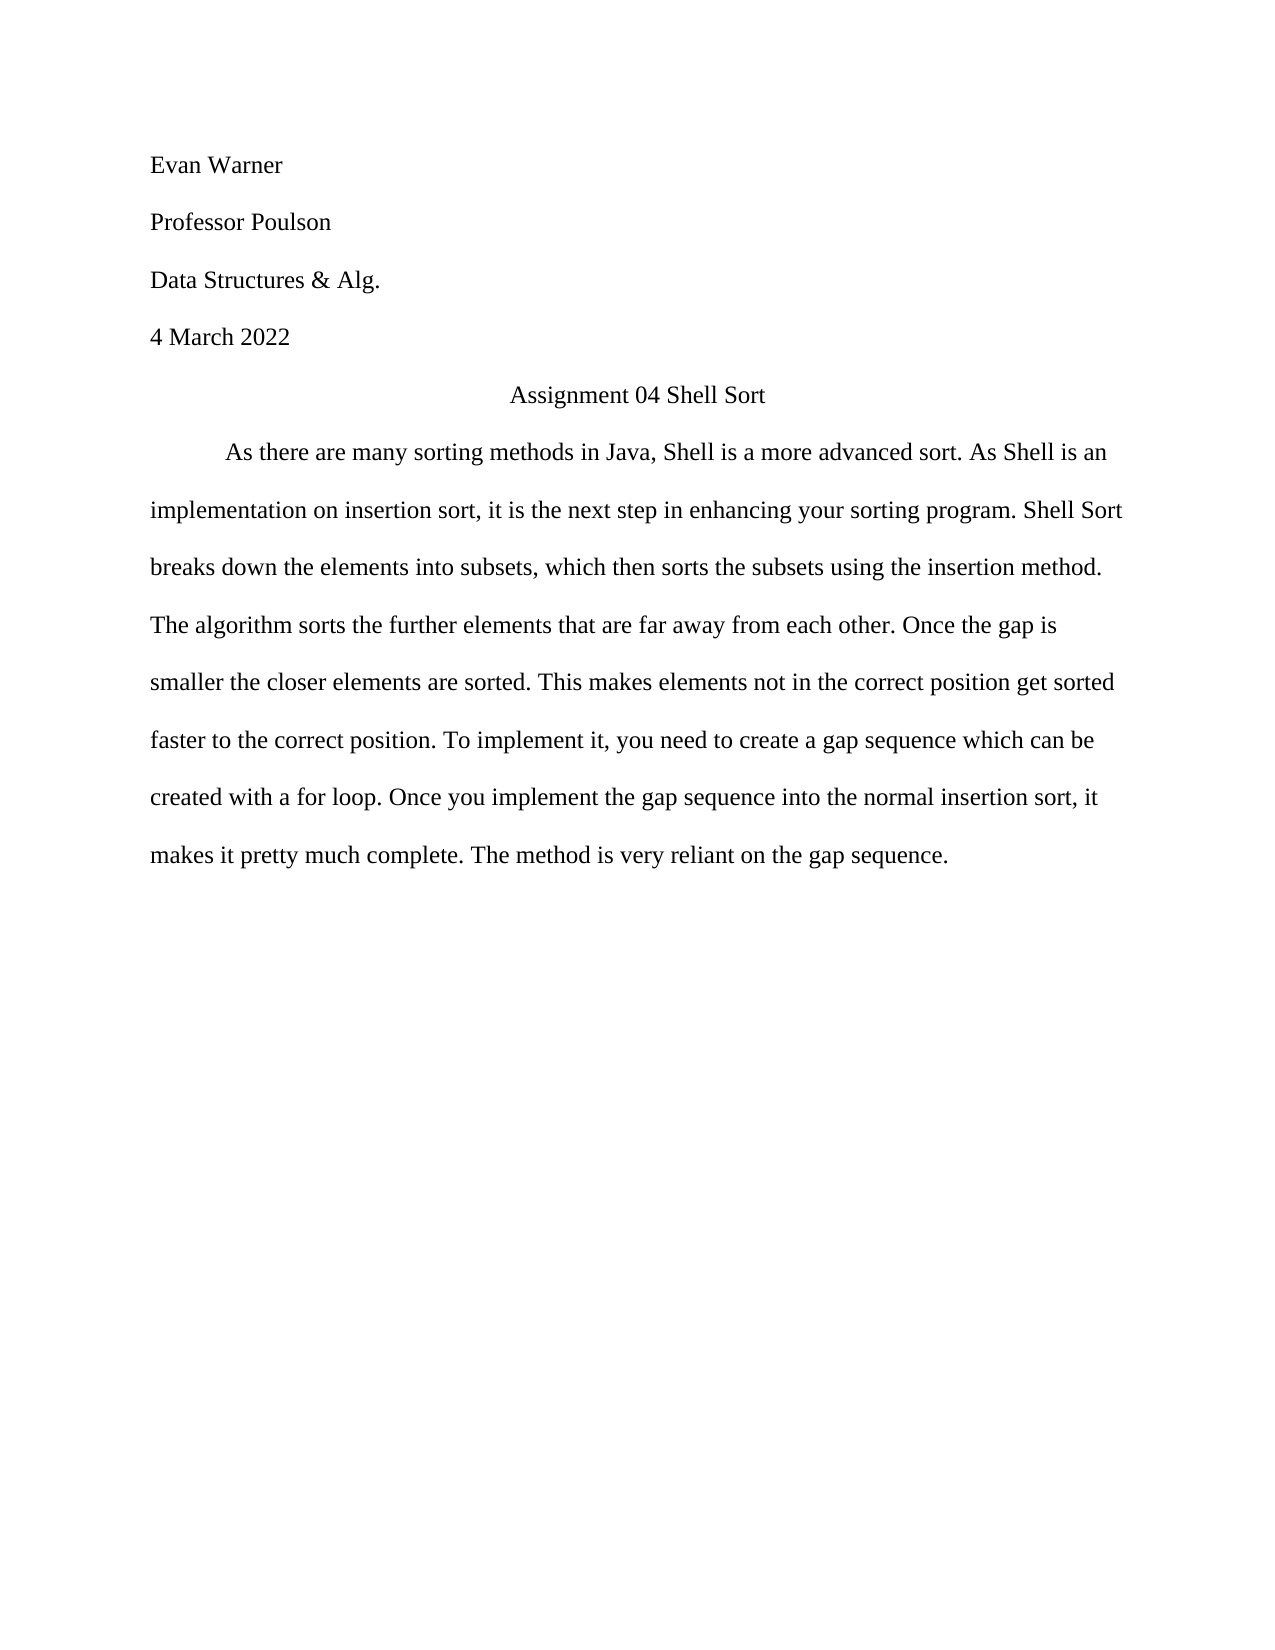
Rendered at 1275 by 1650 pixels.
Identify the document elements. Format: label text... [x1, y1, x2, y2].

text Evan Warner [150, 150, 1125, 179]
text 4 March 2022 [150, 322, 1125, 351]
text As there are many sorting methods in Java, Shell is a more advanced sort. As Shell is an implementation on insertion sort, it is the next step in enhancing your sorting program. Shell Sort breaks down the elements into subsets, which then sorts the subsets using the insertion method. The algorithm sorts the further elements that are far away from each other. Once the gap is smaller the closer elements are sorted. This makes elements not in the correct position get sorted faster to the correct position. To implement it, you need to create a gap sequence which can be created with a for loop. Once you implement the gap sequence into the normal insertion sort, it makes it pretty much complete. The method is very reliant on the gap sequence. [150, 437, 1125, 869]
text Data Structures & Alg. [150, 265, 1125, 294]
text Professor Poulson [150, 207, 1125, 236]
text Assignment 04 Shell Sort [150, 380, 1125, 409]
